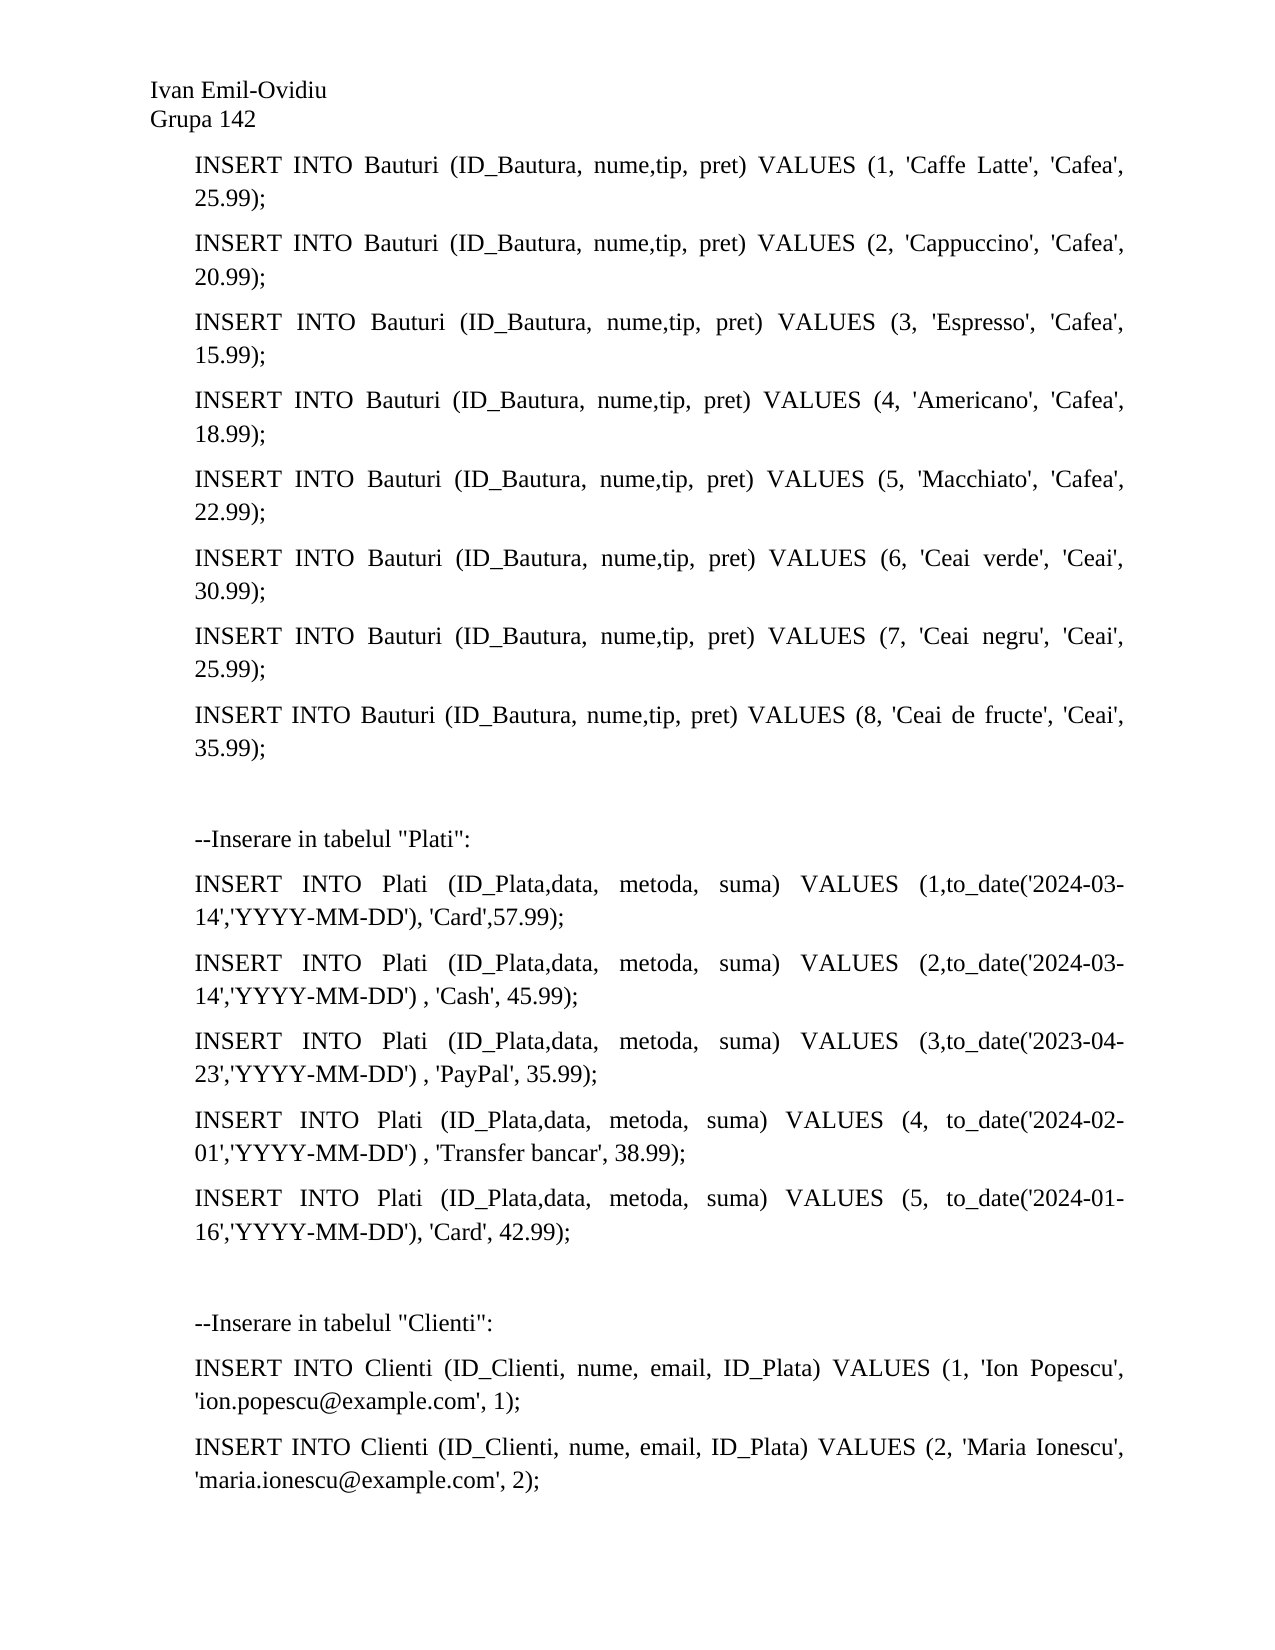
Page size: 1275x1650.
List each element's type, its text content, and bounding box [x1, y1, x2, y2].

text --Inserare in tabelul "Clienti": [194, 1308, 1125, 1336]
text INSERT INTO Clienti (ID_Clienti, nume, email, ID_Plata) VALUES (1, 'Ion Popescu', 'ion.popescu@example.com', 1); [194, 1353, 1125, 1415]
text --Inserare in tabelul "Plati": [194, 824, 1125, 853]
text INSERT INTO Bauturi (ID_Bautura, nume,tip, pret) VALUES (8, 'Ceai de fructe', 'Ceai', 35.99); [194, 700, 1125, 762]
text INSERT INTO Bauturi (ID_Bautura, nume,tip, pret) VALUES (4, 'Americano', 'Cafea', 18.99); [194, 386, 1125, 447]
text INSERT INTO Bauturi (ID_Bautura, nume,tip, pret) VALUES (3, 'Espresso', 'Cafea', 15.99); [194, 307, 1125, 369]
text INSERT INTO Plati (ID_Plata,data, metoda, suma) VALUES (2,to_date('2024-03-14','YYYY-MM-DD') , 'Cash', 45.99); [194, 948, 1125, 1010]
text INSERT INTO Bauturi (ID_Bautura, nume,tip, pret) VALUES (5, 'Macchiato', 'Cafea', 22.99); [194, 464, 1125, 526]
text INSERT INTO Bauturi (ID_Bautura, nume,tip, pret) VALUES (6, 'Ceai verde', 'Ceai', 30.99); [194, 543, 1125, 604]
text INSERT INTO Bauturi (ID_Bautura, nume,tip, pret) VALUES (7, 'Ceai negru', 'Ceai', 25.99); [194, 621, 1125, 683]
text INSERT INTO Bauturi (ID_Bautura, nume,tip, pret) VALUES (1, 'Caffe Latte', 'Cafea', 25.99); [194, 150, 1125, 212]
text INSERT INTO Plati (ID_Plata,data, metoda, suma) VALUES (4, to_date('2024-02-01','YYYY-MM-DD') , 'Transfer bancar', 38.99); [194, 1105, 1125, 1167]
text INSERT INTO Plati (ID_Plata,data, metoda, suma) VALUES (3,to_date('2023-04-23','YYYY-MM-DD') , 'PayPal', 35.99); [194, 1026, 1125, 1088]
text INSERT INTO Bauturi (ID_Bautura, nume,tip, pret) VALUES (2, 'Cappuccino', 'Cafea', 20.99); [194, 228, 1125, 290]
text INSERT INTO Plati (ID_Plata,data, metoda, suma) VALUES (1,to_date('2024-03-14','YYYY-MM-DD'), 'Card',57.99); [194, 869, 1125, 931]
text INSERT INTO Plati (ID_Plata,data, metoda, suma) VALUES (5, to_date('2024-01-16','YYYY-MM-DD'), 'Card', 42.99); [194, 1183, 1125, 1245]
text INSERT INTO Clienti (ID_Clienti, nume, email, ID_Plata) VALUES (2, 'Maria Ionescu', 'maria.ionescu@example.com', 2); [194, 1432, 1125, 1493]
